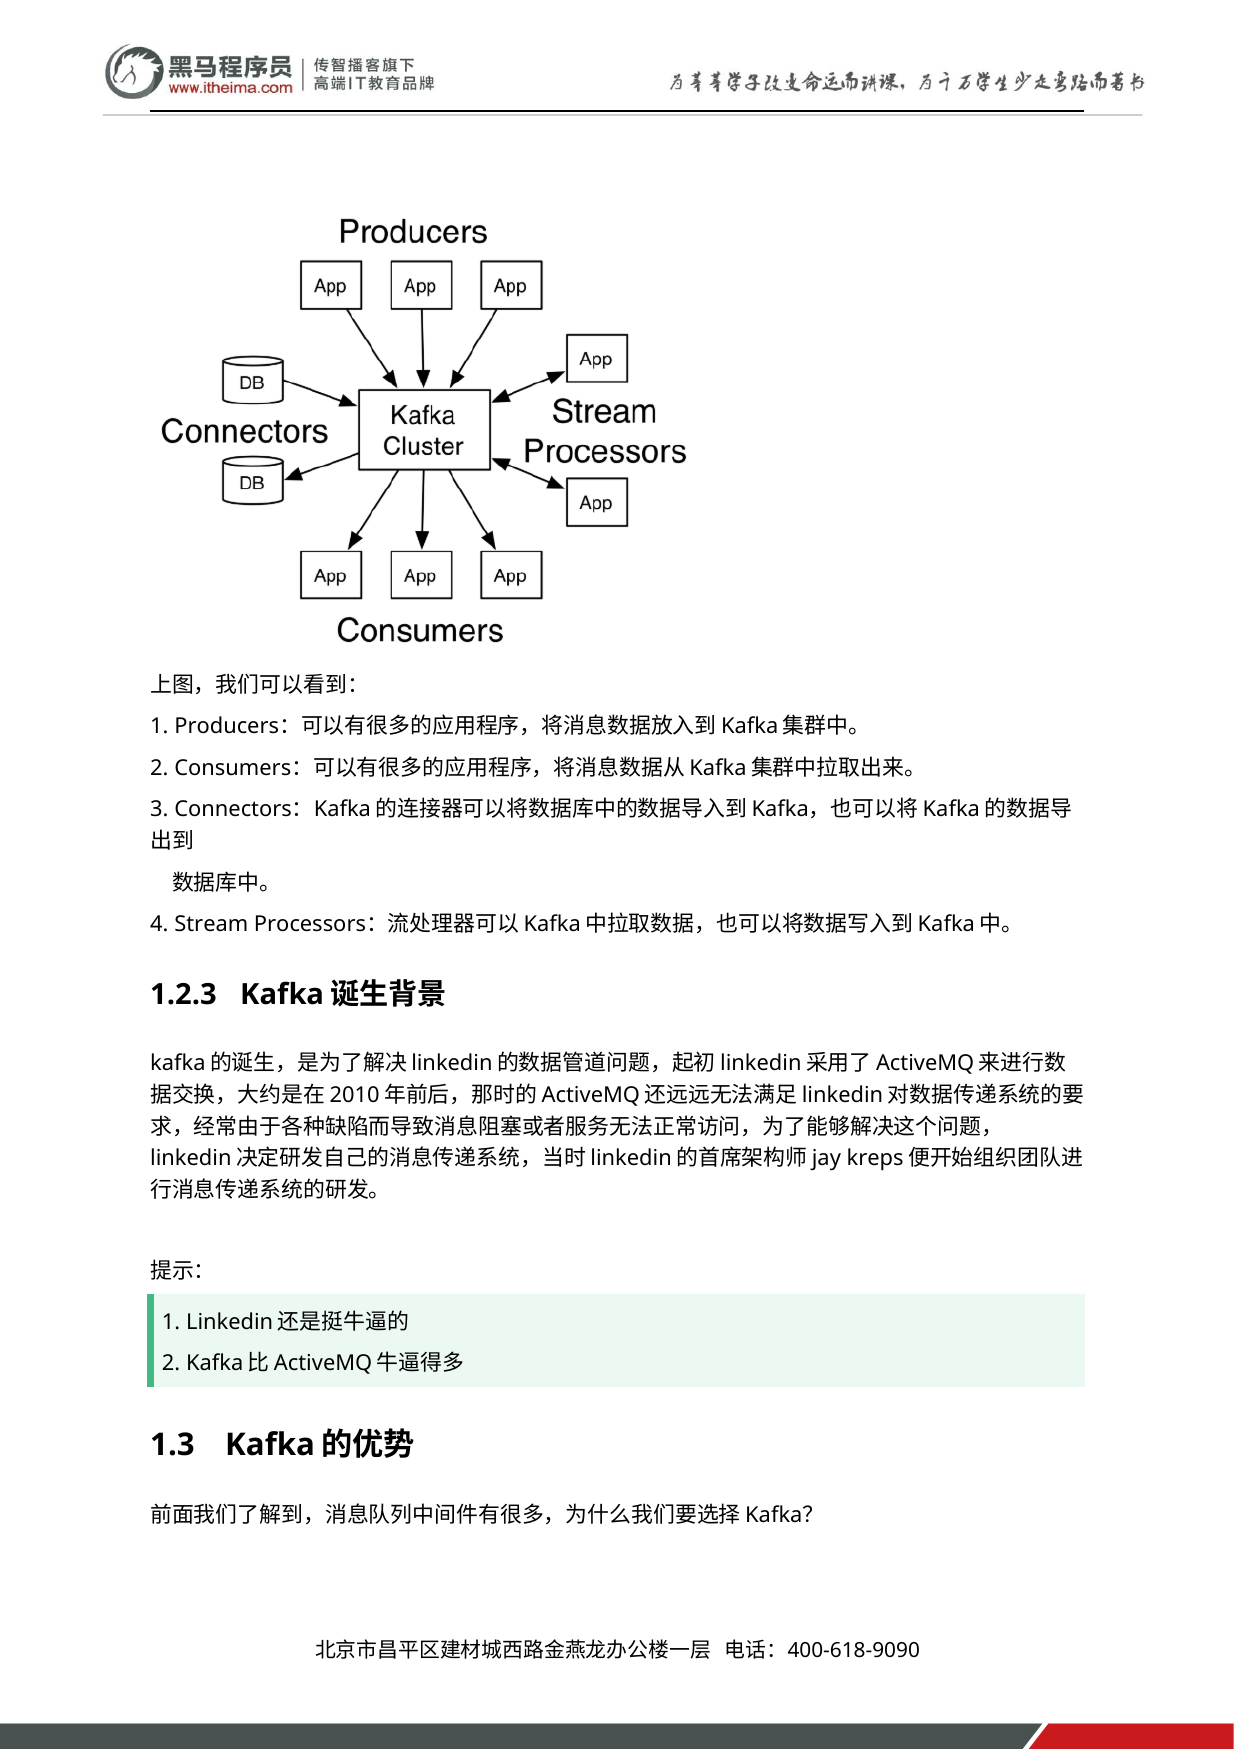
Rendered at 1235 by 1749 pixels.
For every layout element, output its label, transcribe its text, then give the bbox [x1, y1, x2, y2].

text 前面我们了解到，消息队列中间件有很多，为什么我们要选择Kafka？ [150, 1497, 1084, 1529]
text 数据库中。 [150, 864, 1084, 896]
text 上图，我们可以看到： [150, 667, 1084, 699]
subtitle Kafka的优势 [150, 1419, 1084, 1465]
picture [0, 1664, 1234, 1749]
subtitle Kafka诞生背景 [150, 970, 1084, 1013]
list Stream Processors：流处理器可以Kafka中拉取数据，也可以将数据写入到Kafka中。 [150, 906, 1084, 938]
list Producers：可以有很多的应用程序，将消息数据放入到Kafka集群中。 [150, 708, 1084, 740]
picture [150, 191, 714, 658]
list Consumers：可以有很多的应用程序，将消息数据从Kafka集群中拉取出来。 [150, 750, 1084, 782]
table_header Linkedin还是挺牛逼的 Kafka比ActiveMQ牛逼得多 [154, 1294, 1085, 1387]
picture [0, 0, 1235, 123]
text kafka的诞生，是为了解决linkedin的数据管道问题，起初linkedin采用了ActiveMQ来进行数据交换，大约是在2010年前后，那时的ActiveMQ还远远无法满足linkedin对数据传递系统的要求，经常由于各种缺陷而导致消息阻塞或者服务无法正常访问，为了能够解决这个问题，linkedin决定研发自己的消息传递系统，当时linkedin的首席架构师jay kreps便开始组织团队进行消息传递系统的研发。 [150, 1045, 1084, 1204]
list Connectors：Kafka的连接器可以将数据库中的数据导入到Kafka，也可以将Kafka的数据导出到 [150, 791, 1084, 855]
text 提示： [150, 1253, 1084, 1284]
